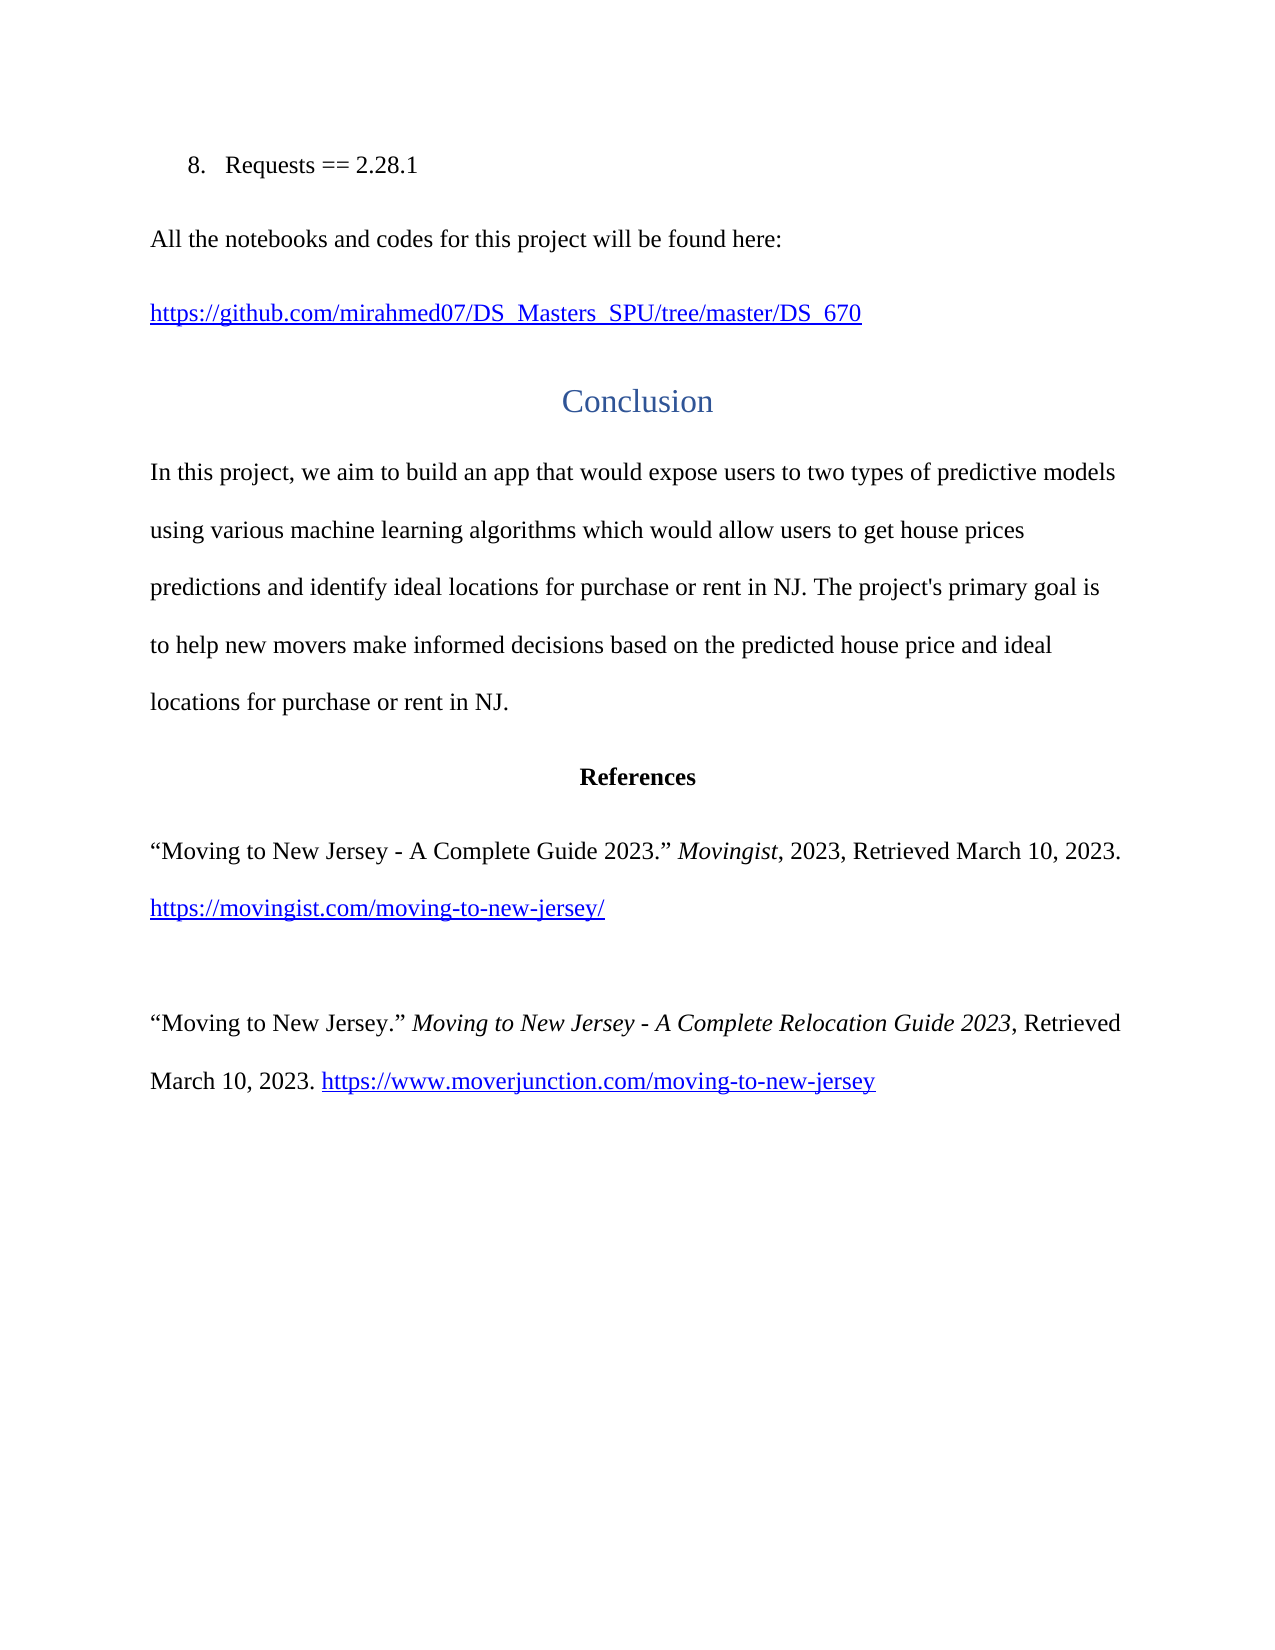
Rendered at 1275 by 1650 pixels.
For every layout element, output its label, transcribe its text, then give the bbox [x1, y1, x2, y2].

list Requests == 2.28.1 [187, 150, 1125, 179]
text https://github.com/mirahmed07/DS_Masters_SPU/tree/master/DS_670 [150, 298, 1125, 327]
text All the notebooks and codes for this project will be found here: [150, 224, 1125, 253]
text “Moving to New Jersey - A Complete Guide 2023.” Movingist, 2023, Retrieved March 10, 2023. https://movingist.com/moving-to-new-jersey/ [150, 836, 1125, 922]
text “Moving to New Jersey.” Moving to New Jersey - A Complete Relocation Guide 2023, Retrieved March 10, 2023. https://www.moverjunction.com/moving-to-new-jersey [150, 1008, 1125, 1094]
text References [150, 762, 1125, 790]
subtitle Conclusion [150, 381, 1125, 419]
text In this project, we aim to build an app that would expose users to two types of predictive models using various machine learning algorithms which would allow users to get house prices predictions and identify ideal locations for purchase or rent in NJ. The project's primary goal is to help new movers make informed decisions based on the predicted house price and ideal locations for purchase or rent in NJ. [150, 457, 1125, 716]
